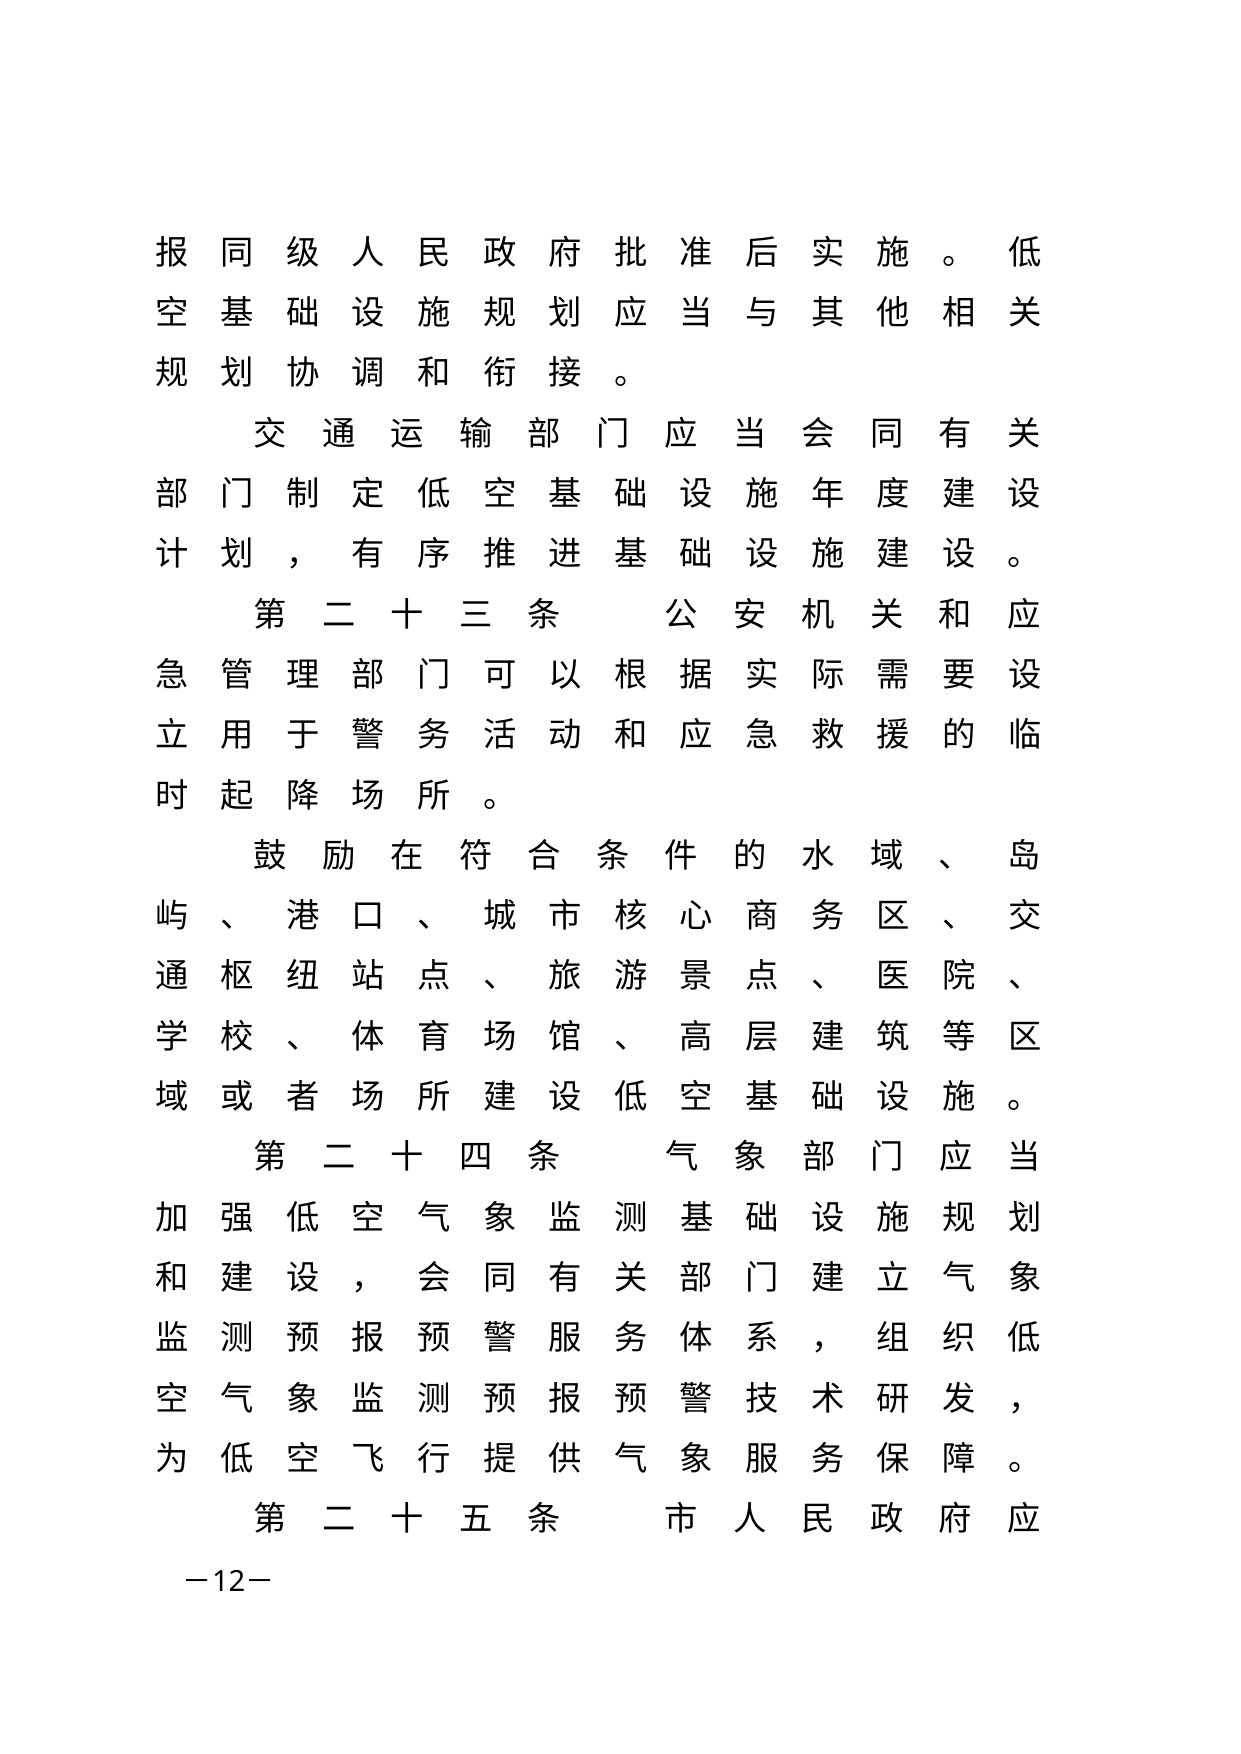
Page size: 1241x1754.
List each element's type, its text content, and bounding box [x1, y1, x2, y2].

text 鼓励在符合条件的水域、岛屿、港口、城市核心商务区、交通枢纽站点、旅游景点、医院、学校、体育场馆、高层建筑等区域或者场所建设低空基础设施。 [155, 823, 1073, 1124]
text 交通运输部门应当会同有关部门制定低空基础设施年度建设计划，有序推进基础设施建设。 [155, 400, 1073, 581]
text 第二十三条 公安机关和应急管理部门可以根据实际需要设立用于警务活动和应急救援的临时起降场所。 [155, 581, 1073, 823]
text 交通运输部门应当会同发展和改革、工业和信息化、自然资源和规划、住房和城乡建设、气象等部门编制低空基础设施规划，报同级人民政府批准后实施。低空基础设施规划应当与其他相关规划协调和衔接。 [155, 219, 1073, 400]
text 第二十五条 市人民政府应当组织建设具备低空飞行计划申报、航路规划、飞行控制、通信感知、监管处置等功能的低空智能网联系统。 [155, 1486, 1073, 1546]
text 第二十四条 气象部门应当加强低空气象监测基础设施规划和建设，会同有关部门建立气象监测预报预警服务体系，组织低空气象监测预报预警技术研发，为低空飞行提供气象服务保障。 [155, 1124, 1073, 1486]
